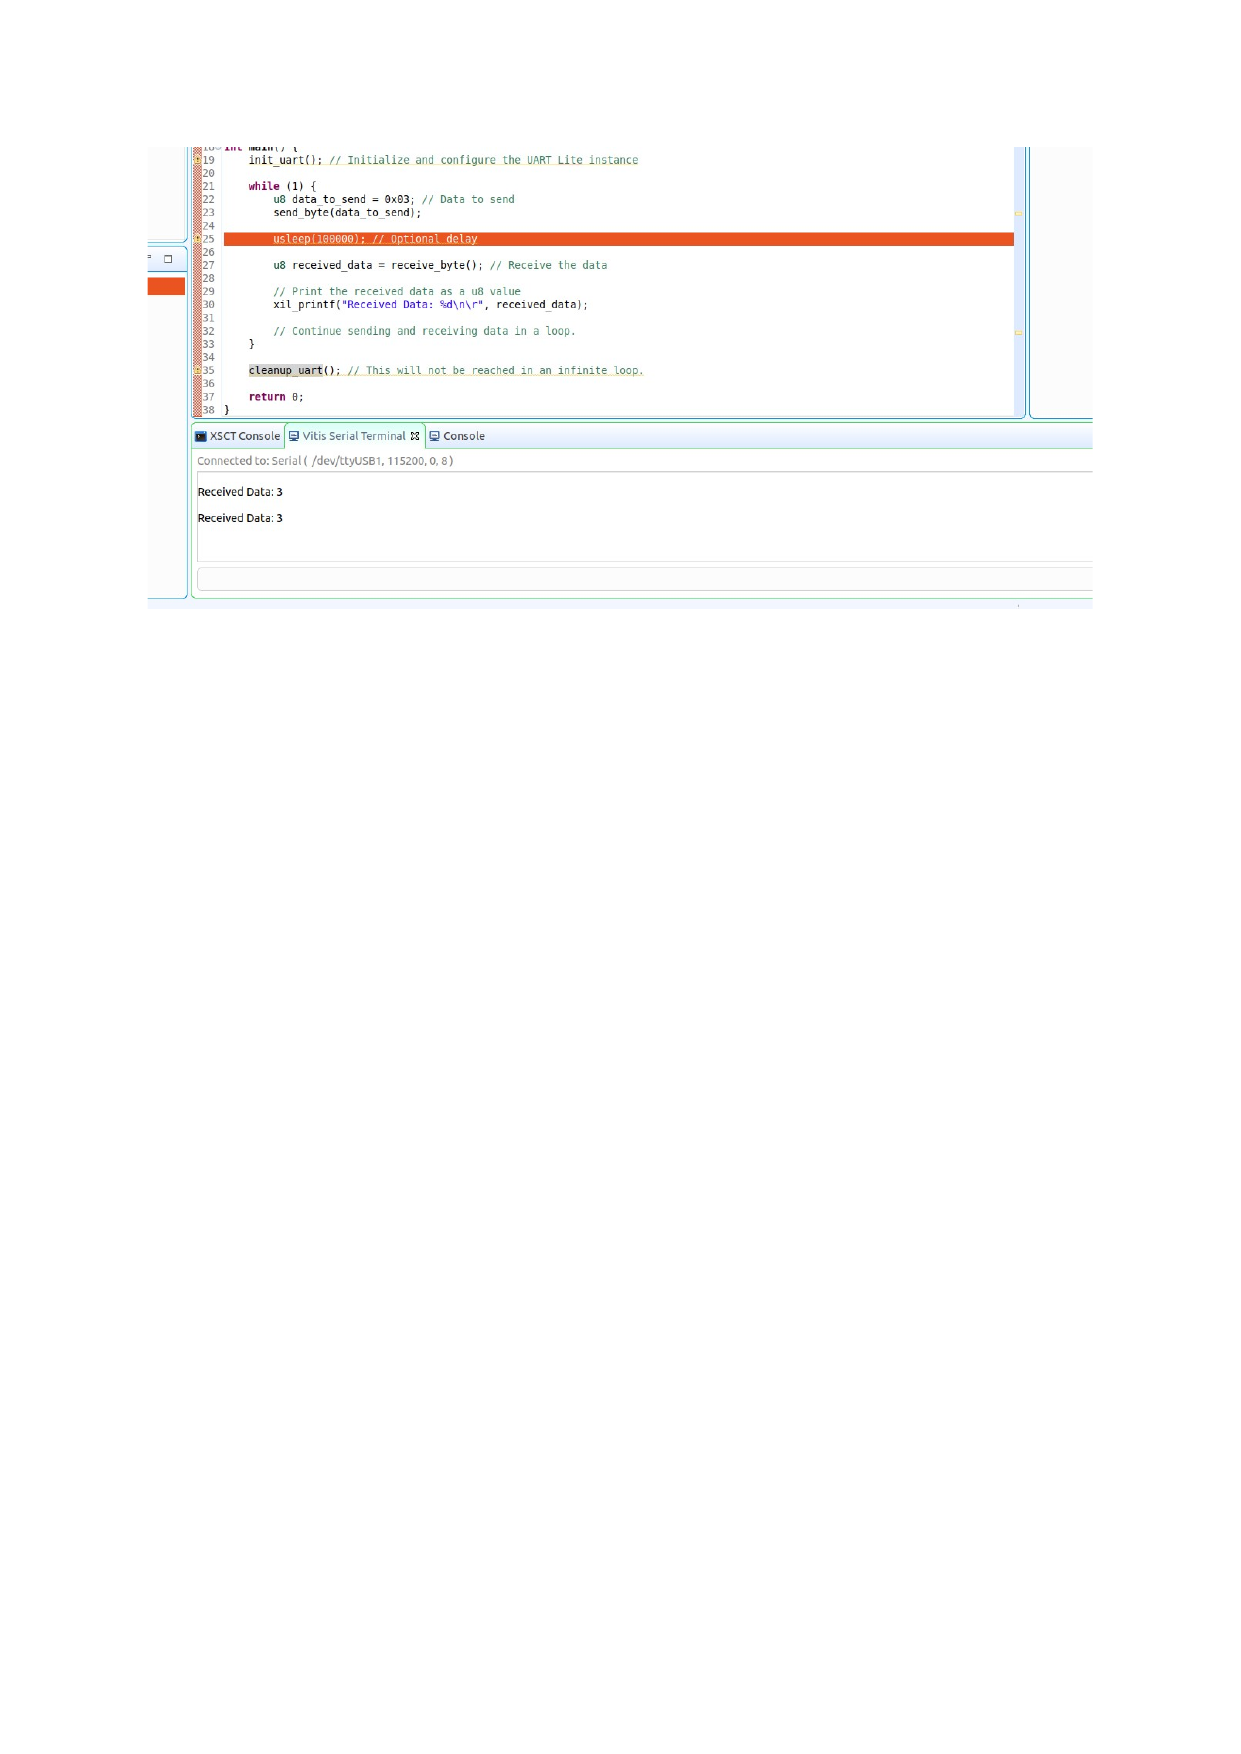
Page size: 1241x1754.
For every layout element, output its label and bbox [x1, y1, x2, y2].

picture [147, 147, 1093, 609]
